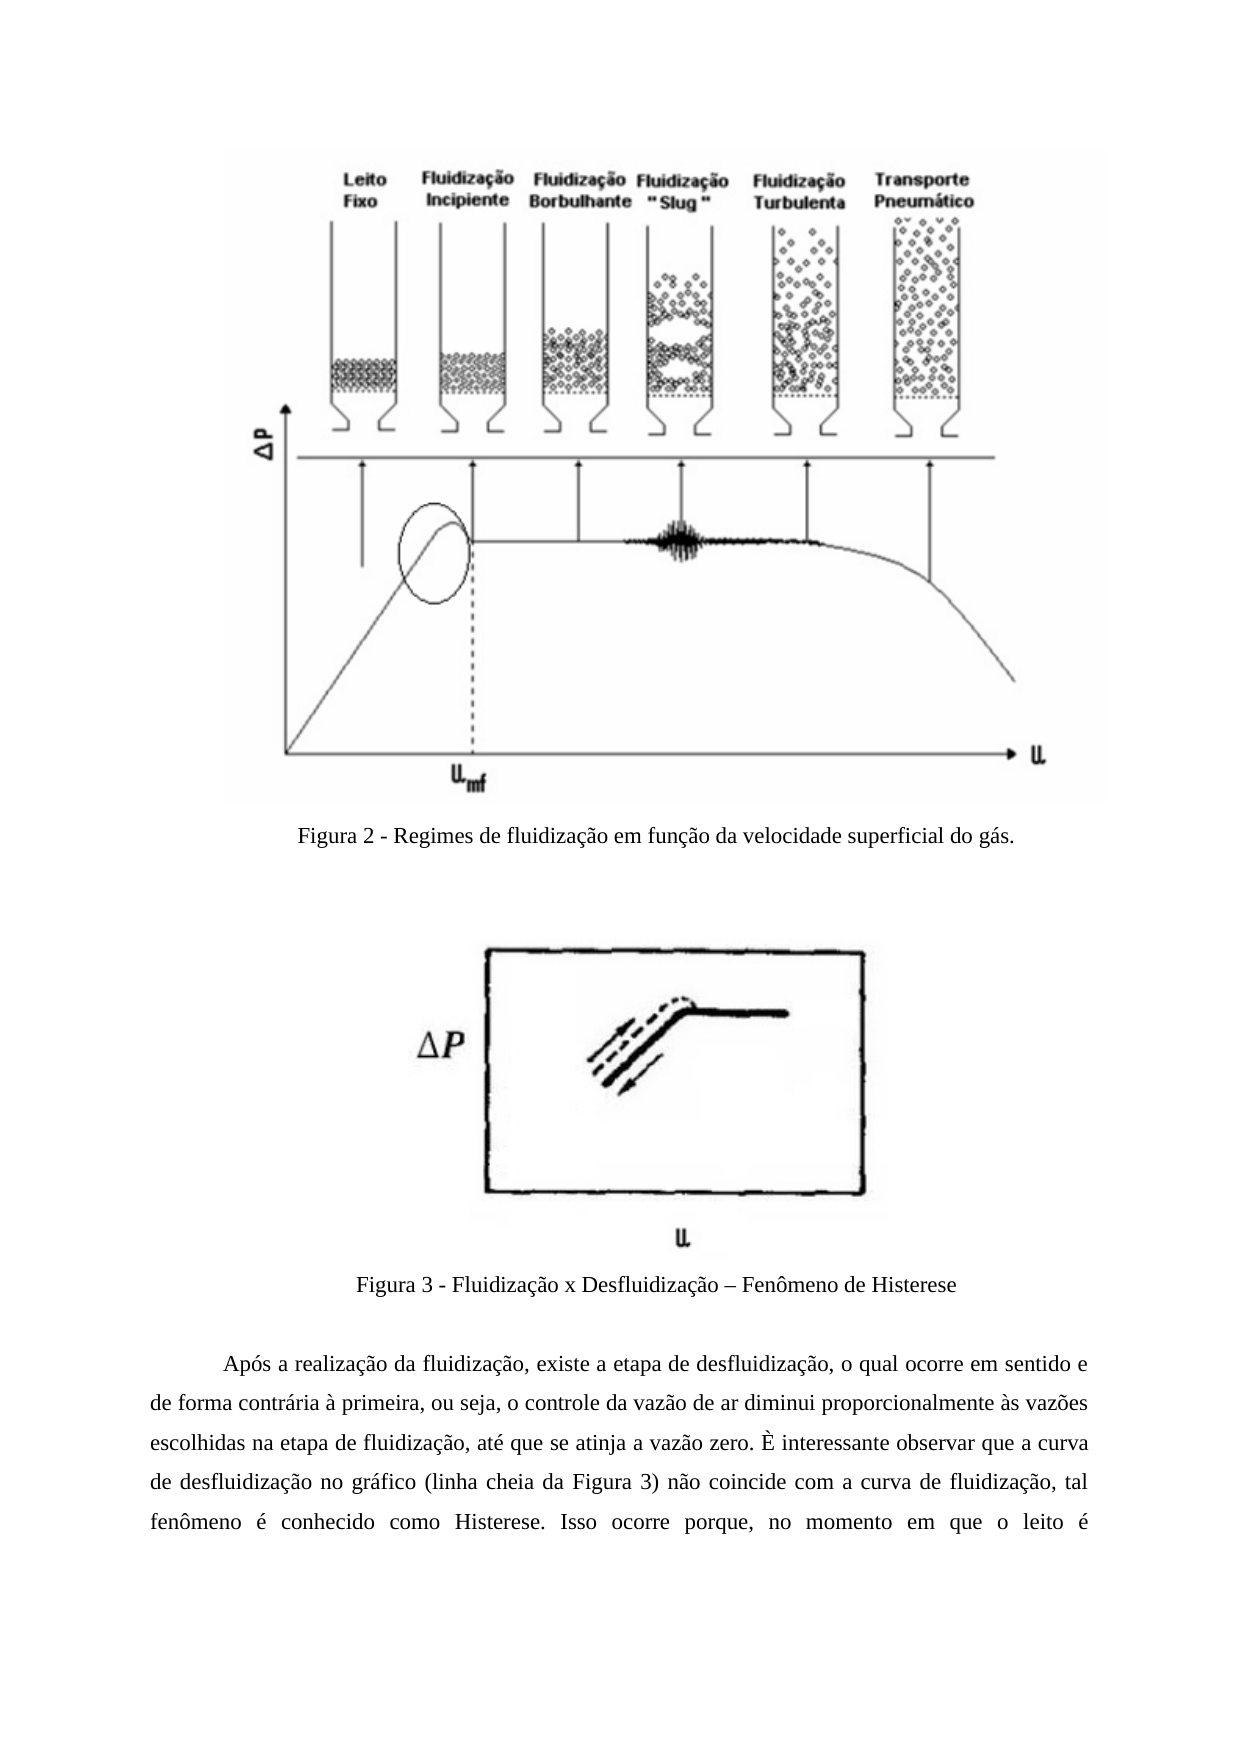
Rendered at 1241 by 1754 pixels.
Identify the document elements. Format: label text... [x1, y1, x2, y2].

text Figura 2 - Regimes de fluidização em função da velocidade superficial do gás. [150, 822, 1090, 849]
text Figura 3 - Fluidização x Desfluidização – Fenômeno de Histerese [150, 1271, 1090, 1297]
picture [407, 901, 906, 1258]
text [150, 1350, 1090, 1534]
picture [222, 150, 1108, 810]
